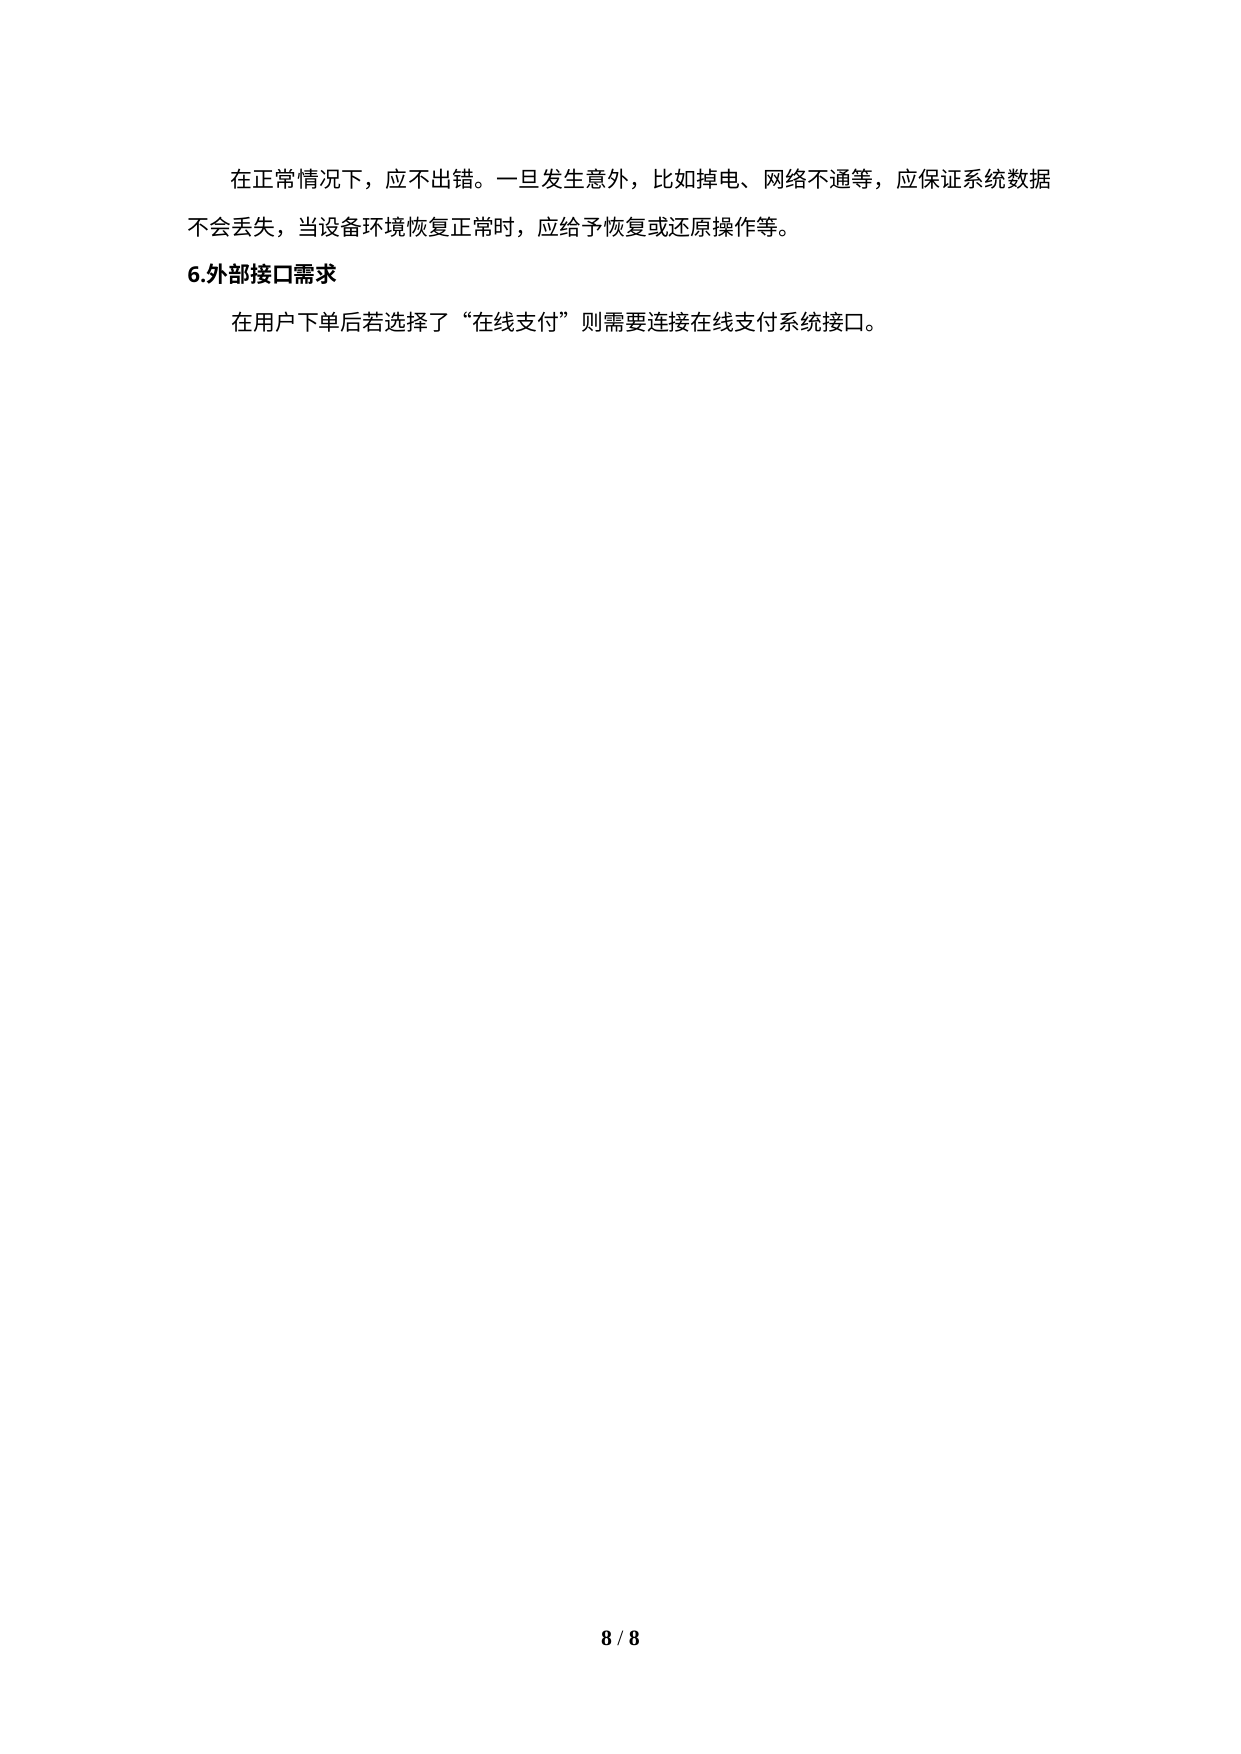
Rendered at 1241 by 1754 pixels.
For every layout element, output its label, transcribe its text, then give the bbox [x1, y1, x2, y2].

text 6.外部接口需求 [187, 257, 1053, 289]
text 在正常情况下，应不出错。一旦发生意外，比如掉电、网络不通等，应保证系统数据不会丢失，当设备环境恢复正常时，应给予恢复或还原操作等。 [187, 162, 1053, 241]
text 在用户下单后若选择了“在线支付”则需要连接在线支付系统接口。 [187, 304, 1053, 337]
